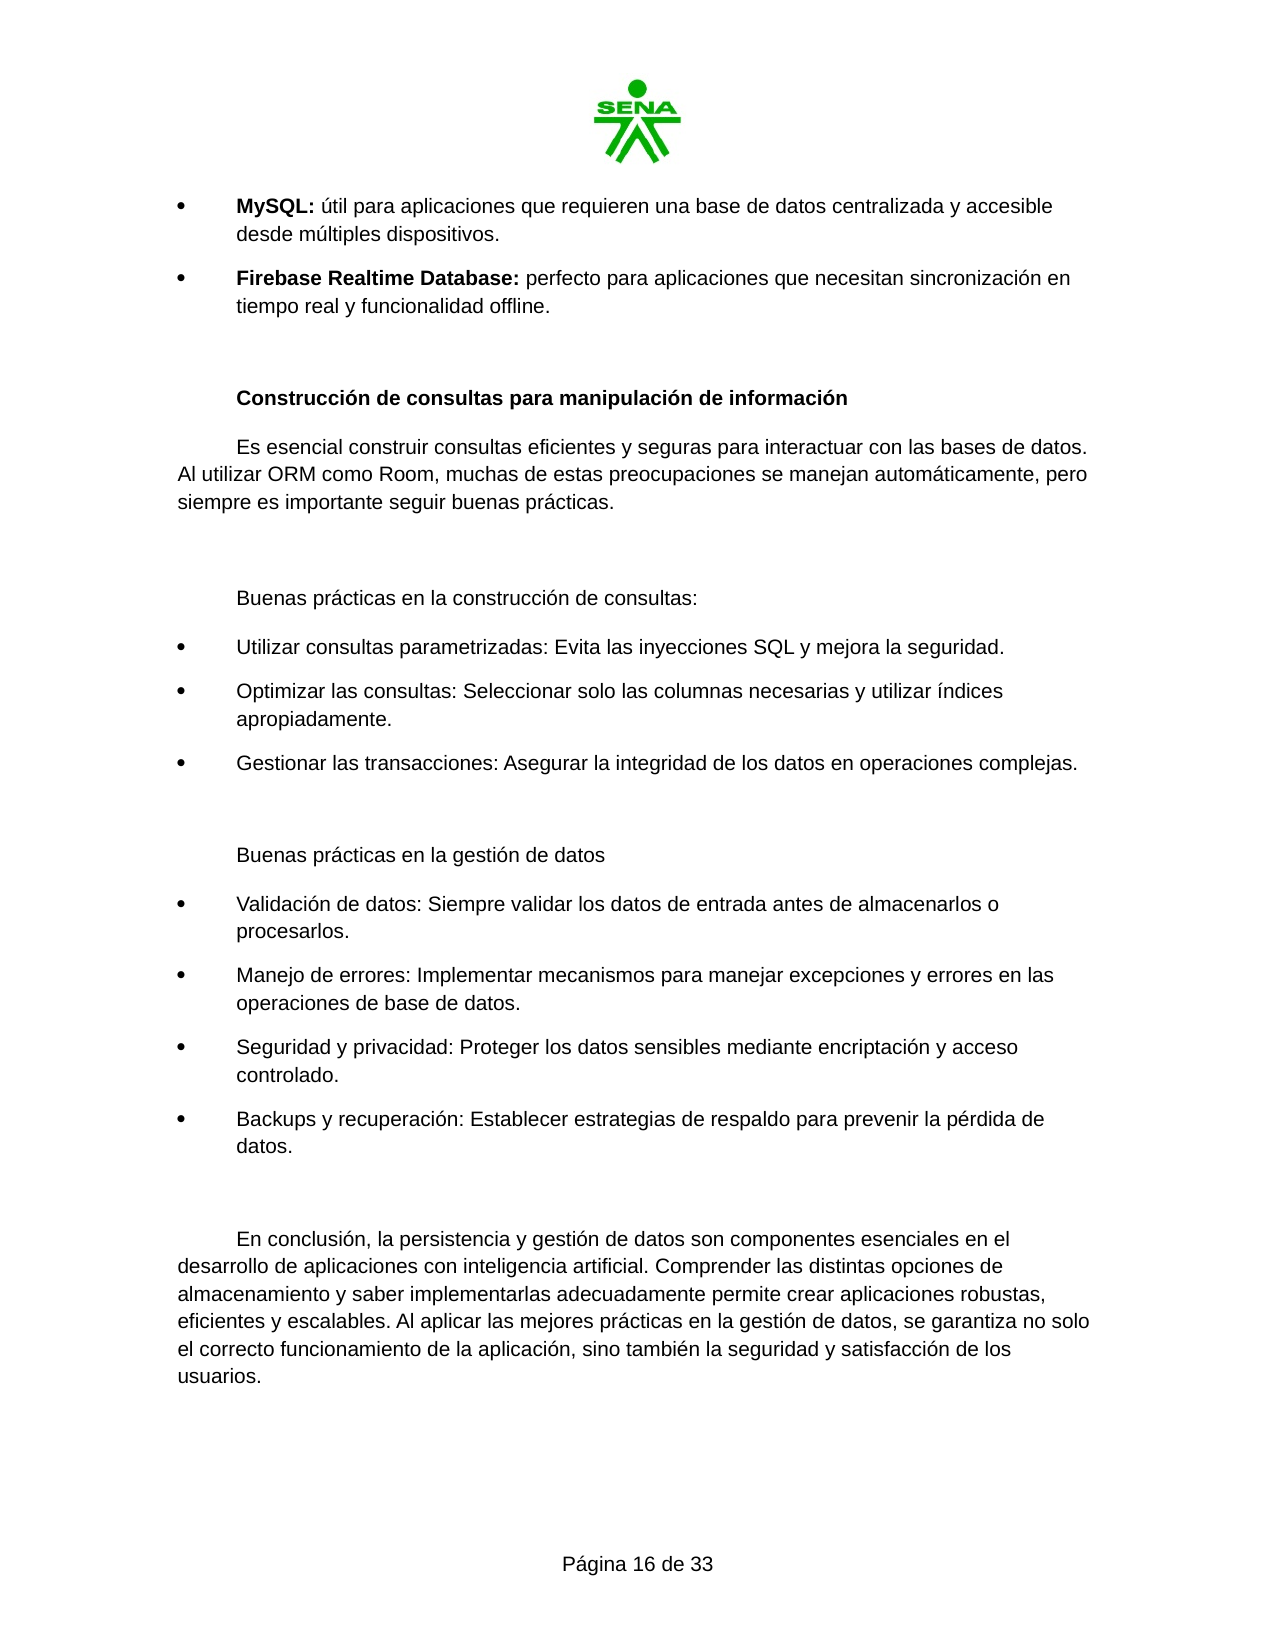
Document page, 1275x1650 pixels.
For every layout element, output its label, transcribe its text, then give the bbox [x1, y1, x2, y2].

text En conclusión, la persistencia y gestión de datos son componentes esenciales en el desarrollo de aplicaciones con inteligencia artificial. Comprender las distintas opciones de almacenamiento y saber implementarlas adecuadamente permite crear aplicaciones robustas, eficientes y escalables. Al aplicar las mejores prácticas en la gestión de datos, se garantiza no solo el correcto funcionamiento de la aplicación, sino también la seguridad y satisfacción de los usuarios. [177, 1227, 1098, 1388]
text Utilizar consultas parametrizadas: Evita las inyecciones SQL y mejora la seguridad. [177, 634, 1098, 658]
text MySQL: útil para aplicaciones que requieren una base de datos centralizada y accesible desde múltiples dispositivos. [177, 194, 1098, 246]
text Manejo de errores: Implementar mecanismos para manejar excepciones y errores en las operaciones de base de datos. [177, 963, 1098, 1015]
text Buenas prácticas en la gestión de datos [177, 843, 1098, 867]
text Buenas prácticas en la construcción de consultas: [177, 586, 1098, 610]
picture [588, 73, 687, 171]
text Optimizar las consultas: Seleccionar solo las columnas necesarias y utilizar índices apropiadamente. [177, 679, 1098, 730]
text Validación de datos: Siempre validar los datos de entrada antes de almacenarlos o procesarlos. [177, 891, 1098, 943]
text Construcción de consultas para manipulación de información [177, 386, 1098, 410]
text Seguridad y privacidad: Proteger los datos sensibles mediante encriptación y acceso controlado. [177, 1035, 1098, 1087]
text Firebase Realtime Database: perfecto para aplicaciones que necesitan sincronización en tiempo real y funcionalidad offline. [177, 266, 1098, 318]
text Es esencial construir consultas eficientes y seguras para interactuar con las bases de datos. Al utilizar ORM como Room, muchas de estas preocupaciones se manejan automáticamente, pero siempre es importante seguir buenas prácticas. [177, 434, 1098, 513]
text Gestionar las transacciones: Asegurar la integridad de los datos en operaciones complejas. [177, 751, 1098, 774]
text Backups y recuperación: Establecer estrategias de respaldo para prevenir la pérdida de datos. [177, 1107, 1098, 1158]
